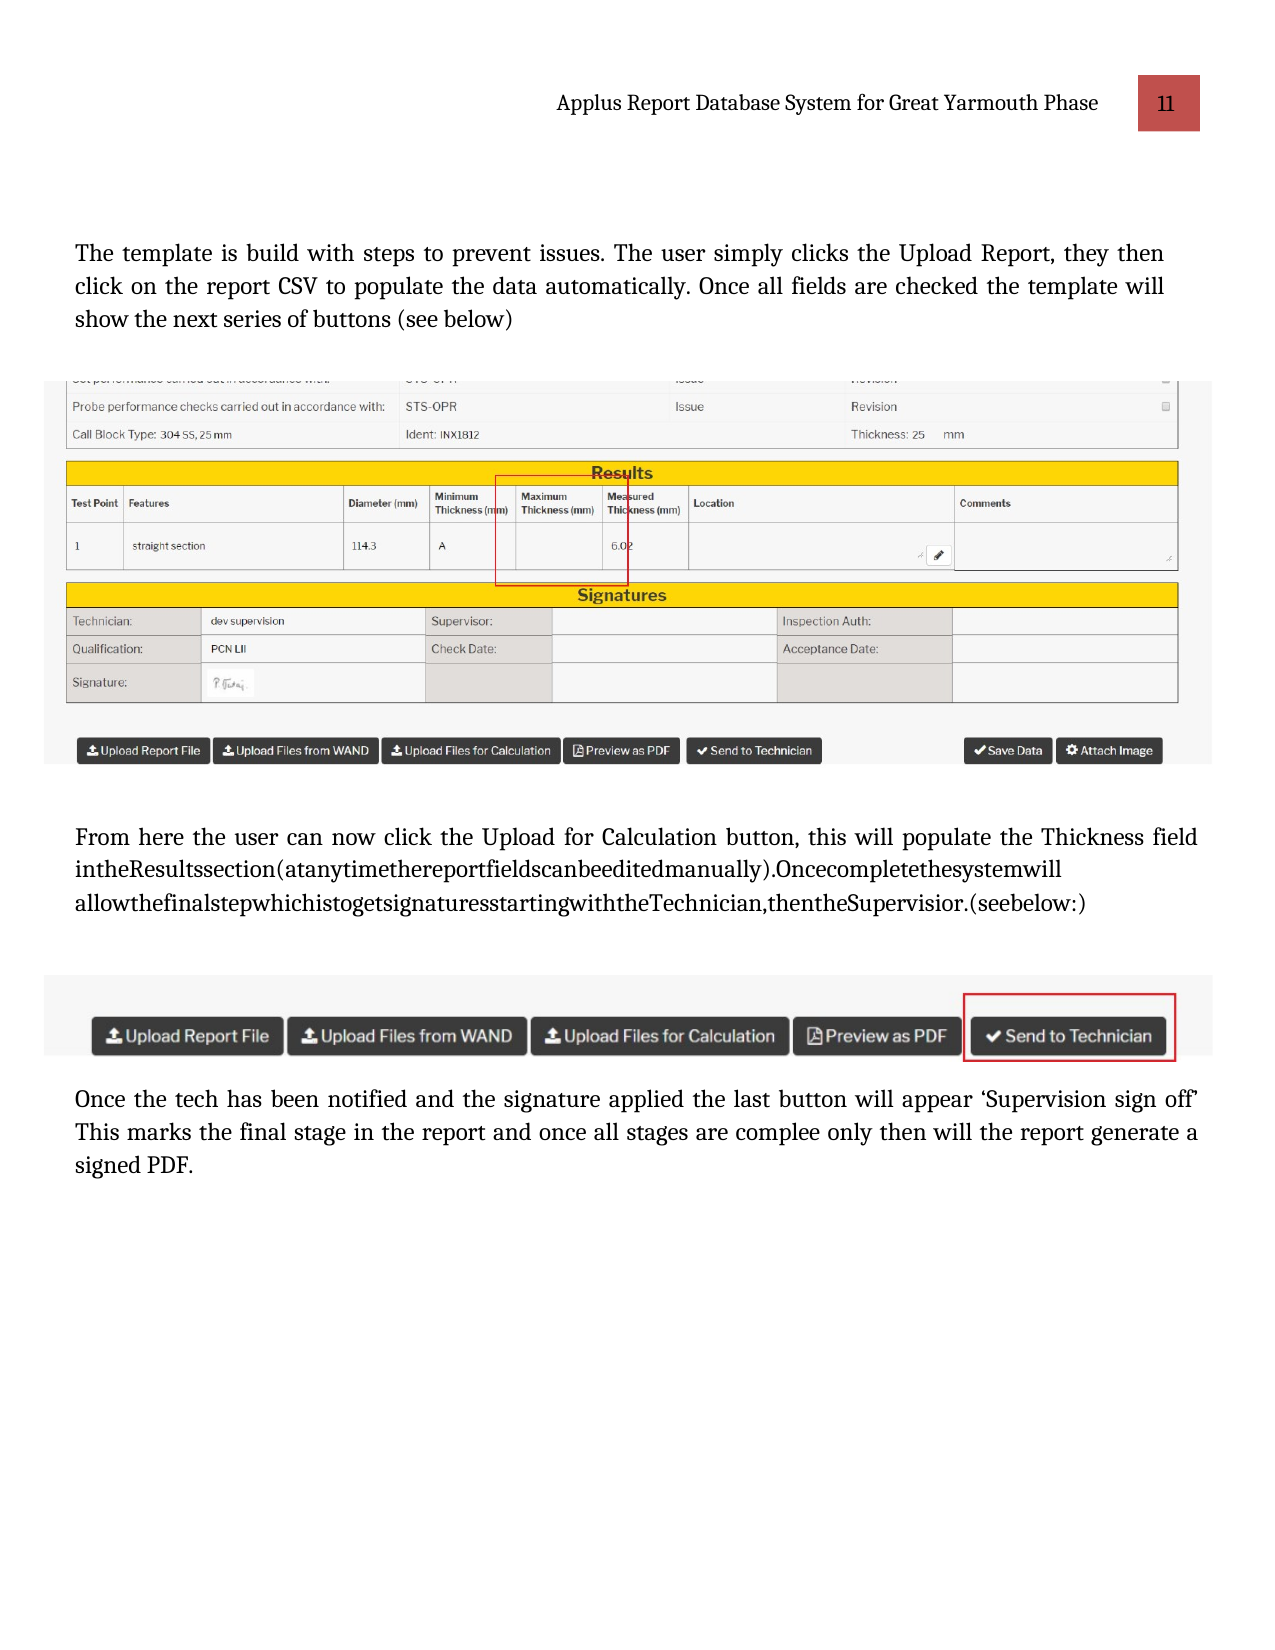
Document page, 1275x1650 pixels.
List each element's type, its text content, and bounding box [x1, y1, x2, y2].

text Once the tech has been notified and the signature applied the last button will appear ‘Supervision sign off’ This marks the final stage in the report and once all stages are complee only then will the report generate a signed PDF. [75, 1084, 1200, 1179]
text From here the user can now click the Upload for Calculation button, this will populate the Thickness field intheResultssection(atanytimethereportfieldscanbeeditedmanually).Oncecompletethesystemwill allowthefinalstepwhichistogetsignaturesstartingwiththeTechnician,thentheSupervisior.(seebelow:) [75, 822, 1200, 917]
picture [43, 975, 1213, 1062]
picture [43, 381, 1213, 768]
text The template is build with steps to prevent issues. The user simply clicks the Upload Report, they then click on the report CSV to populate the data automatically. Once all fields are checked the template will show the next series of buttons (see below) [75, 239, 1166, 333]
